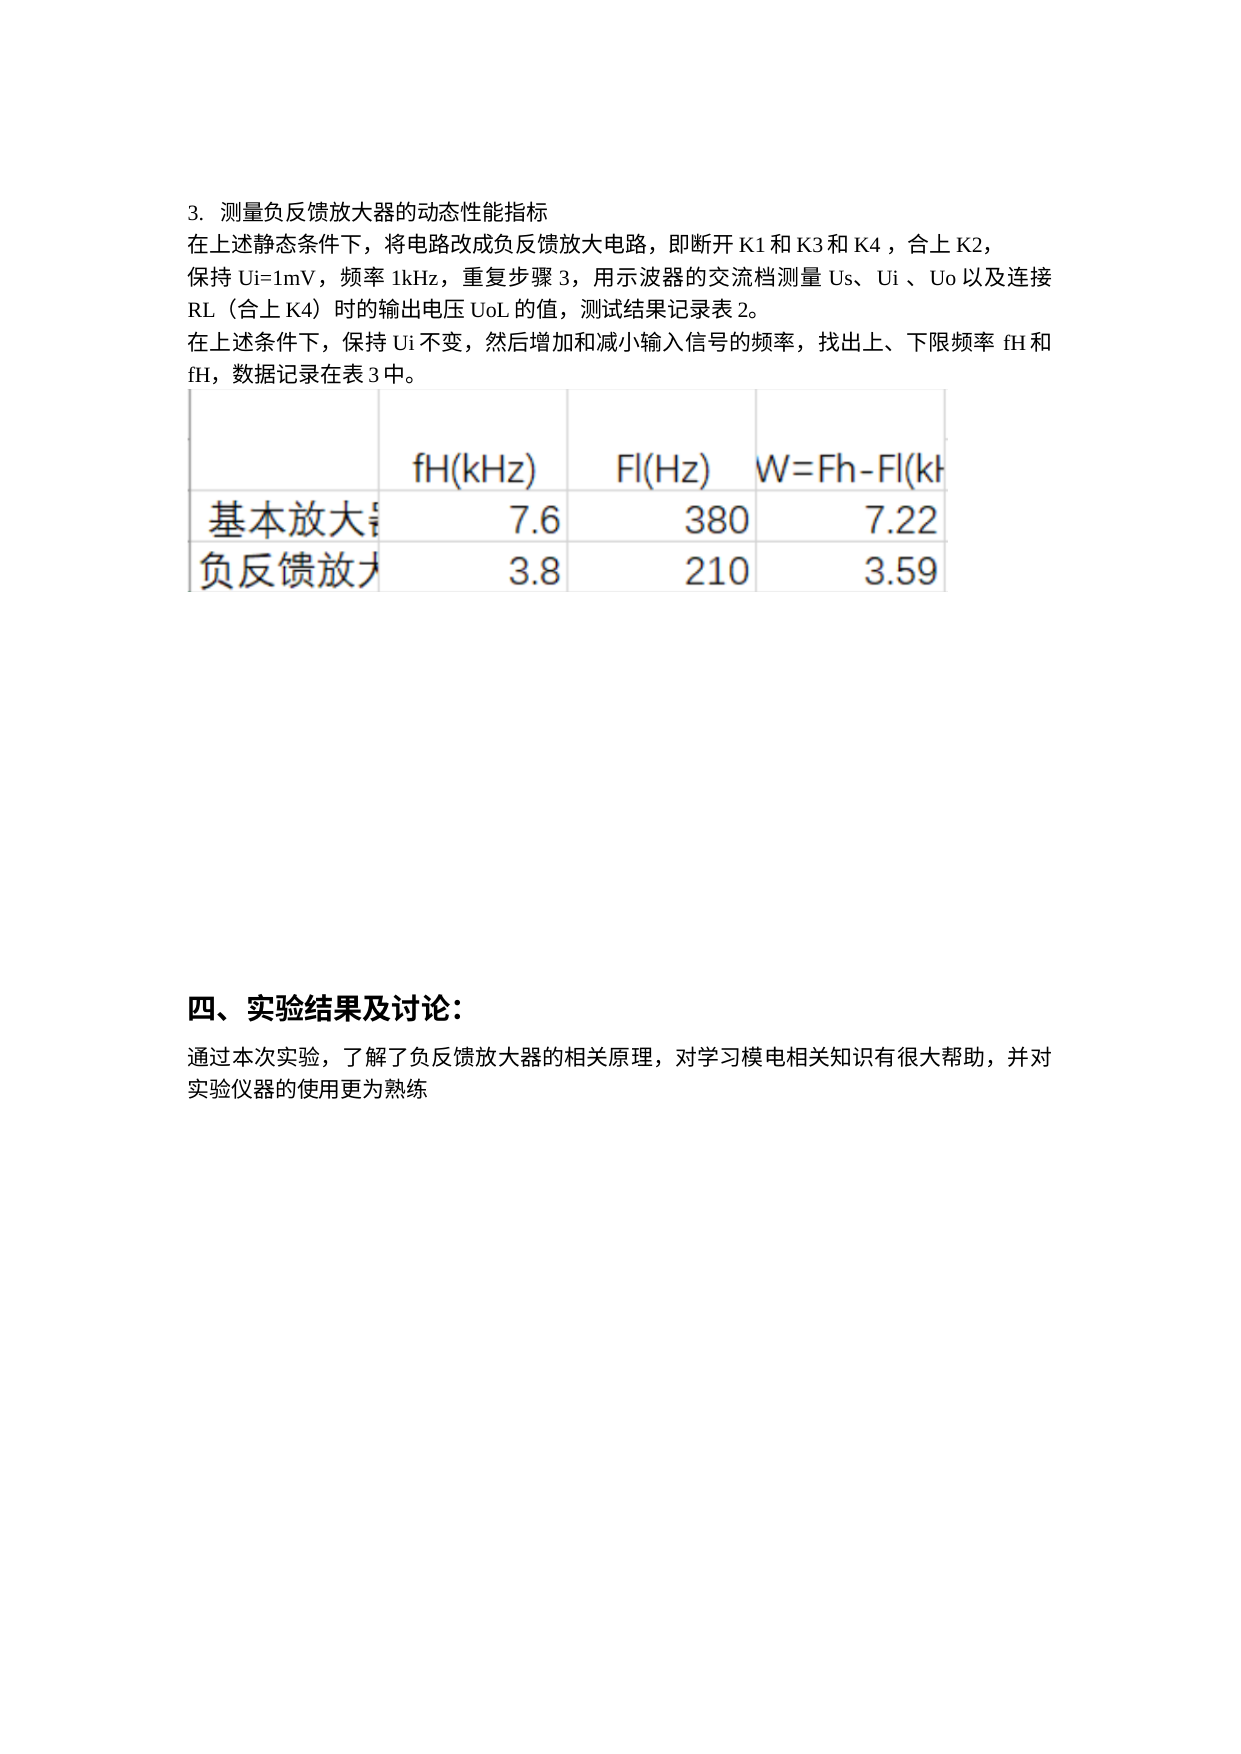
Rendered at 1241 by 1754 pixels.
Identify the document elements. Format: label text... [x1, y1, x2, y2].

list 通过本次实验，了解了负反馈放大器的相关原理，对学习模电相关知识有很大帮助，并对实验仪器的使用更为熟练 [187, 1039, 1053, 1104]
list 保持Ui=1mV，频率1kHz，重复步骤3，用示波器的交流档测量Us、Ui 、Uo以及连接RL（合上K4）时的输出电压UoL的值，测试结果记录表2。 [187, 259, 1053, 324]
list 在上述静态条件下，将电路改成负反馈放大电路，即断开K1和K3和K4 ，合上K2， [187, 227, 1053, 259]
list 在上述条件下，保持Ui不变，然后增加和减小输入信号的频率，找出上、下限频率fH和fH，数据记录在表3中。 [187, 324, 1053, 389]
list 测量负反馈放大器的动态性能指标 [187, 194, 1053, 227]
list 实验结果及讨论： [187, 974, 1053, 1039]
picture [187, 389, 948, 592]
